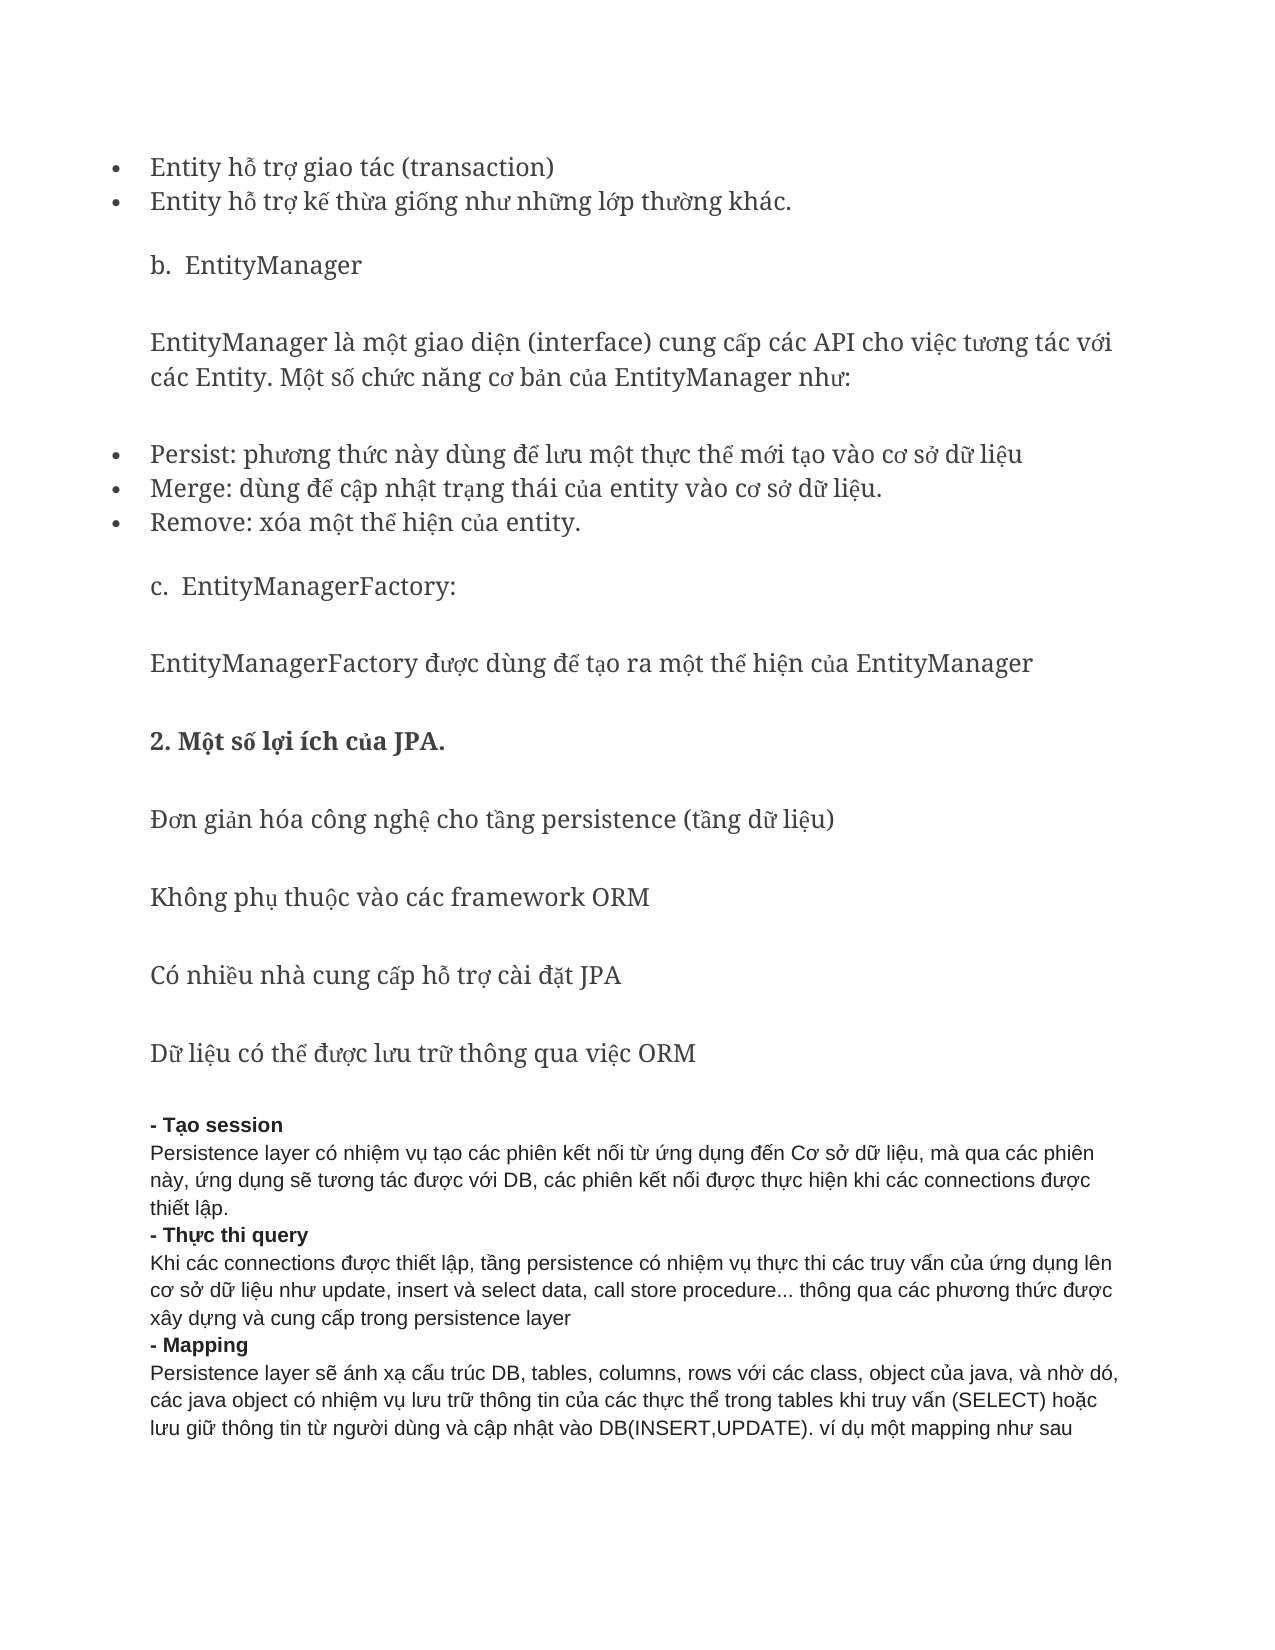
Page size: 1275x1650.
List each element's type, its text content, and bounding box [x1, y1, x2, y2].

list Merge: dùng để cập nhật trạng thái của entity vào cơ sở dữ liệu. [112, 471, 1125, 505]
text Đơn giản hóa công nghệ cho tầng persistence (tầng dữ liệu) [150, 802, 1125, 836]
text Không phụ thuộc vào các framework ORM [150, 879, 1125, 914]
text b. EntityManager [150, 247, 1125, 281]
list Remove: xóa một thể hiện của entity. [112, 505, 1125, 539]
text c. EntityManagerFactory: [150, 568, 1125, 602]
text EntityManager là một giao diện (interface) cung cấp các API cho việc tương tác với các Entity. Một số chức năng cơ bản của EntityManager như: [150, 325, 1125, 393]
text Dữ liệu có thể được lưu trữ thông qua việc ORM [150, 1035, 1125, 1069]
list Persist: phương thức này dùng để lưu một thực thể mới tạo vào cơ sở dữ liệu [112, 437, 1125, 471]
text - Tạo session Persistence layer có nhiệm vụ tạo các phiên kết nối từ ứng dụng đến Cơ sở dữ liệu, mà qua các phiên này, ứng dụng sẽ tương tác được với DB, các phiên kết nối được thực hiện khi các connections được thiết lập. - Thực thi query Khi các connections được thiết lập, tầng persistence có nhiệm vụ thực thi các truy vấn của ứng dụng lên cơ sở dữ liệu như update, insert và select data, call store procedure... thông qua các phương thức được xây dựng và cung cấp trong persistence layer - Mapping Persistence layer sẽ ánh xạ cấu trúc DB, tables, columns, rows với các class, object của java, và nhờ dó, các java object có nhiệm vụ lưu trữ thông tin của các thực thể trong tables khi truy vấn (SELECT) hoặc lưu giữ thông tin từ người dùng và cập nhật vào DB(INSERT,UPDATE). ví dụ một mapping như sau [150, 1113, 1125, 1439]
list Entity hỗ trợ kế thừa giống như những lớp thường khác. [112, 184, 1125, 218]
list Entity hỗ trợ giao tác (transaction) [112, 150, 1125, 184]
text Có nhiều nhà cung cấp hỗ trợ cài đặt JPA [150, 957, 1125, 991]
text EntityManagerFactory được dùng để tạo ra một thể hiện của EntityManager [150, 646, 1125, 680]
text 2. Một số lợi ích của JPA. [150, 724, 1125, 758]
